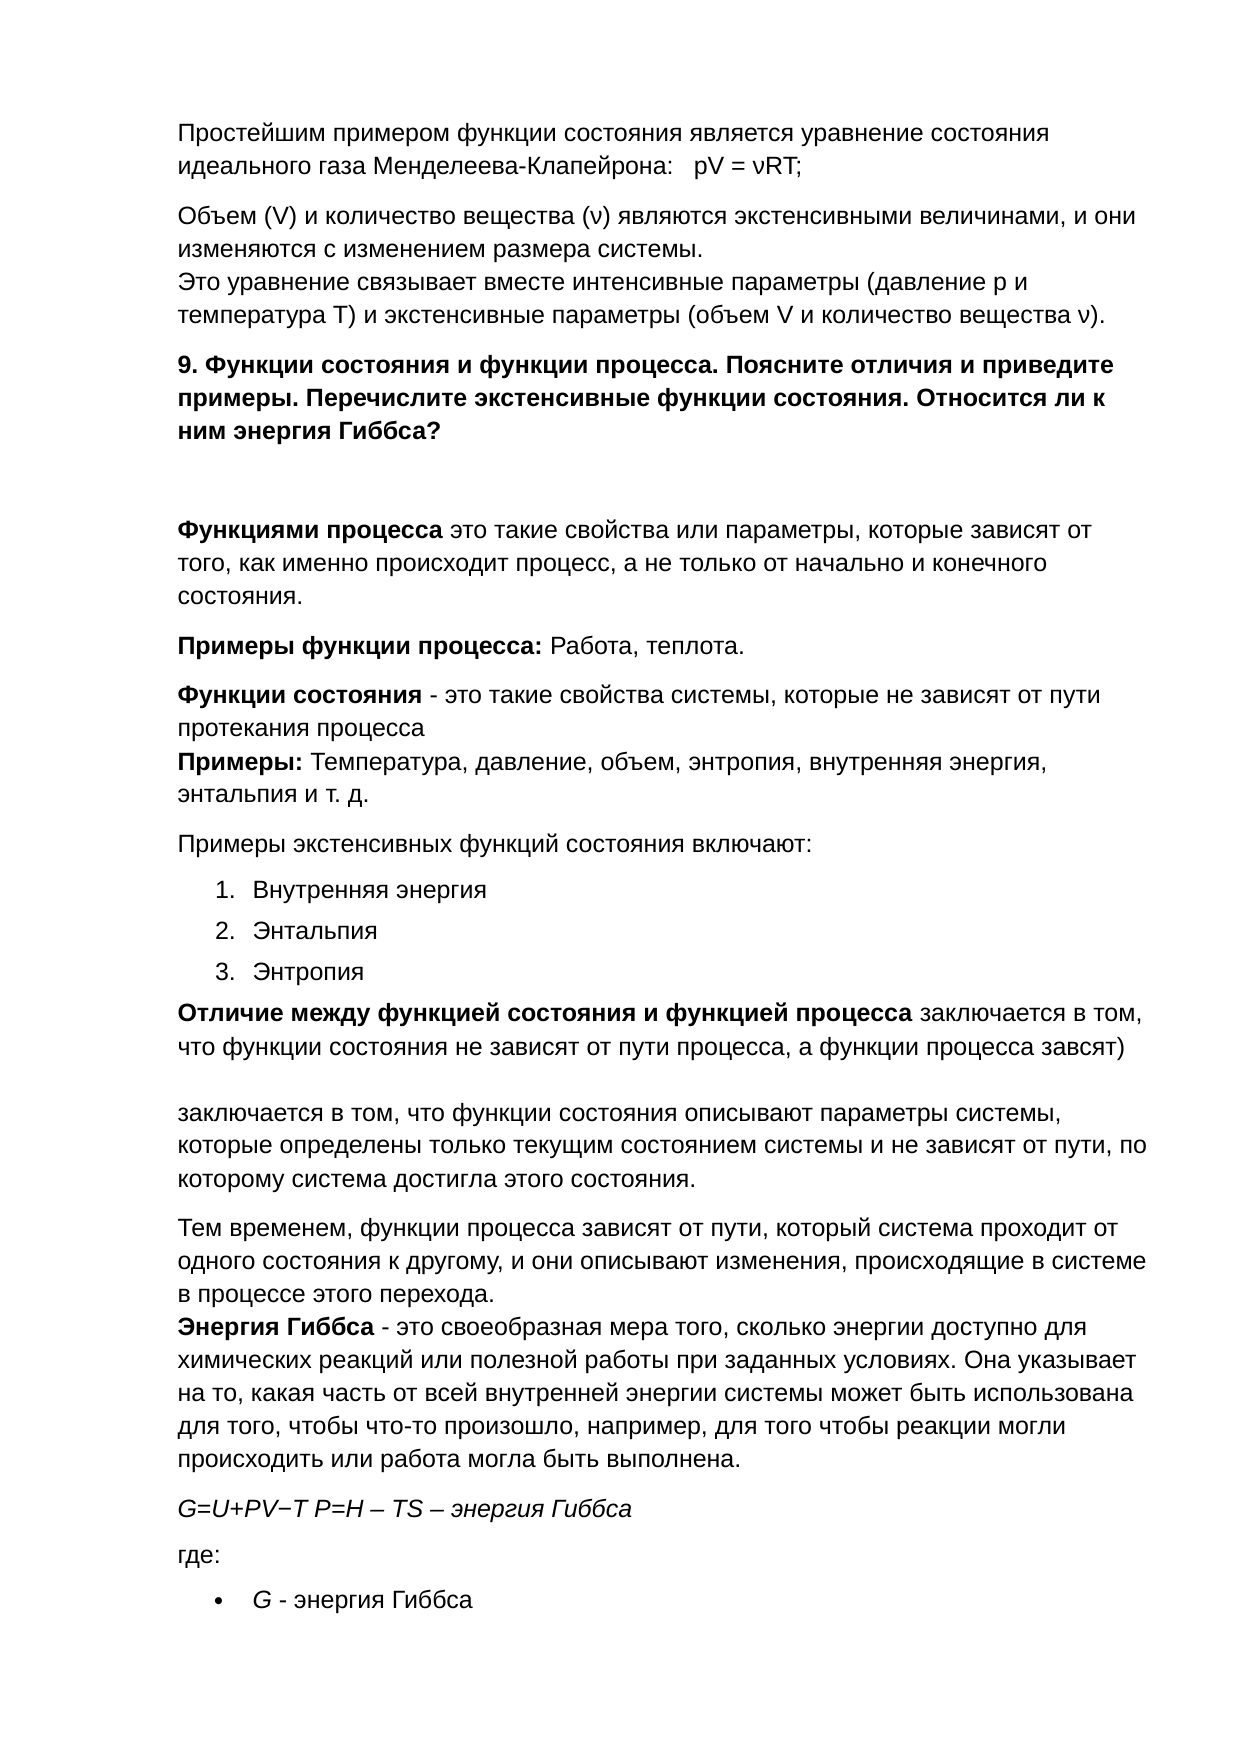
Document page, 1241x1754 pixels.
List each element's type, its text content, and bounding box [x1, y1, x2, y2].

text где: [177, 1539, 1152, 1568]
list G - энергия Гиббса [215, 1585, 1152, 1614]
text Объем (V) и количество вещества (ν) являются экстенсивными величинами, и они изменяются с изменением размера системы. Это уравнение связывает вместе интенсивные параметры (давление p и температура T) и экстенсивные параметры (объем V и количество вещества ν). [177, 201, 1152, 329]
text Простейшим примером функции состояния является уравнение состояния идеального газа Менделеева-Клапейрона: pV = νRT; [177, 118, 1152, 180]
text G=U+PV−T Р=H – TS – энергия Гиббса [177, 1494, 1152, 1523]
list Внутренняя энергия [215, 875, 1152, 903]
text 9. Функции состояния и функции процесса. Поясните отличия и приведите примеры. Перечислите экстенсивные функции состояния. Относится ли к ним энергия Гиббса? [177, 349, 1152, 444]
text Функции состояния - это такие свойства системы, которые не зависят от пути протекания процесса Примеры: Температура, давление, объем, энтропия, внутренняя энергия, энтальпия и т. д. [177, 680, 1152, 808]
text Отличие между функцией состояния и функцией процесса заключается в том, что функции состояния не зависят от пути процесса, а функции процесса завсят) заключается в том, что функции состояния описывают параметры системы, которые определены только текущим состоянием системы и не зависят от пути, по которому система достигла этого состояния. [177, 998, 1152, 1192]
list Энтропия [215, 957, 1152, 986]
text Примеры экстенсивных функций состояния включают: [177, 829, 1152, 858]
text Функциями процесса это такие свойства или параметры, которые зависят от того, как именно происходит процесс, а не только от начально и конечного состояния. [177, 515, 1152, 610]
text Тем временем, функции процесса зависят от пути, который система проходит от одного состояния к другому, и они описывают изменения, происходящие в системе в процессе этого перехода. Энергия Гиббса - это своеобразная мера того, сколько энергии доступно для химических реакций или полезной работы при заданных условиях. Она указывает на то, какая часть от всей внутренней энергии системы может быть использована для того, чтобы что-то произошло, например, для того чтобы реакции могли происходить или работа могла быть выполнена. [177, 1213, 1152, 1473]
text Примеры функции процесса: Работа, теплота. [177, 631, 1152, 659]
list Энтальпия [215, 916, 1152, 945]
